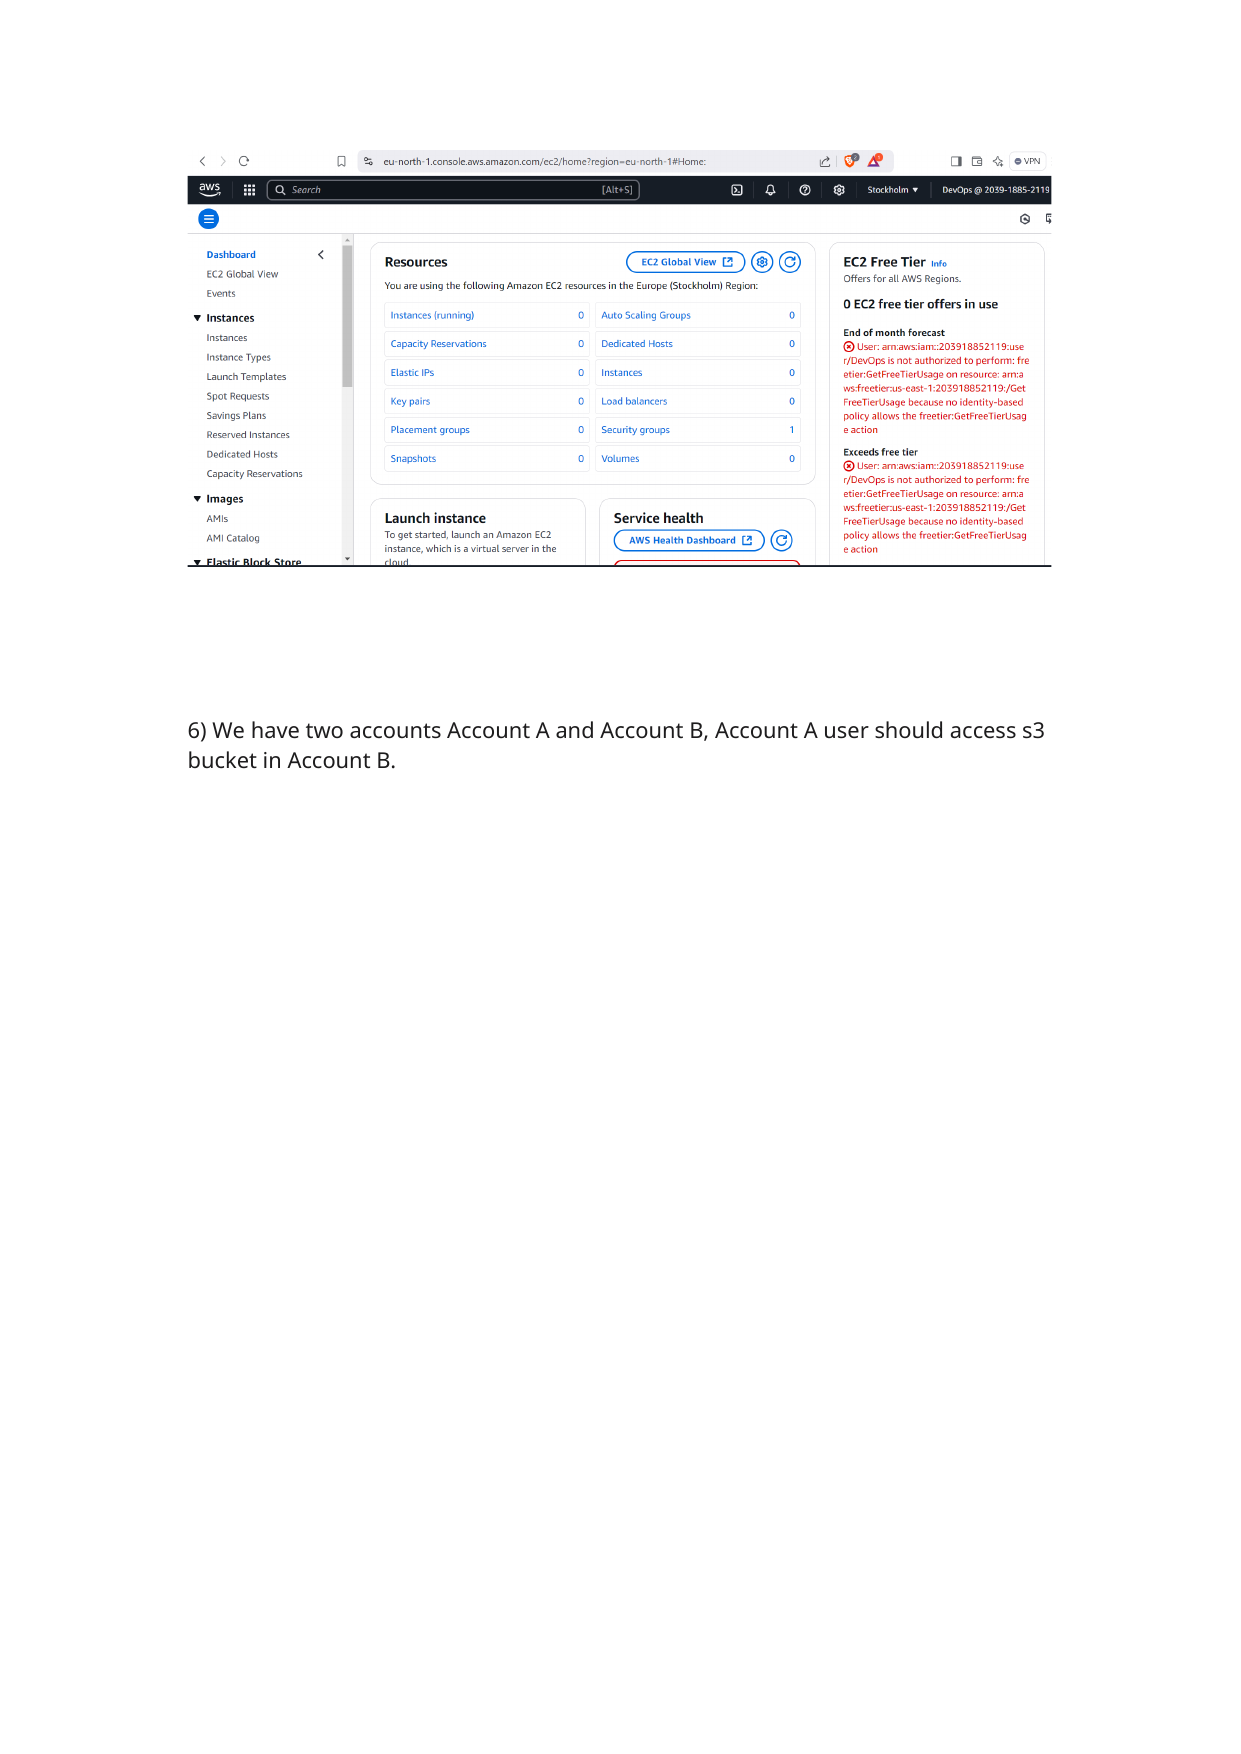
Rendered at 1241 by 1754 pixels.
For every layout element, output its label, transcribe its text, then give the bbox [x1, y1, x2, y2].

list 6) We have two accounts Account A and Account B, Account A user should access s3 bucket in Account B. [187, 715, 1053, 775]
picture [187, 150, 1052, 567]
